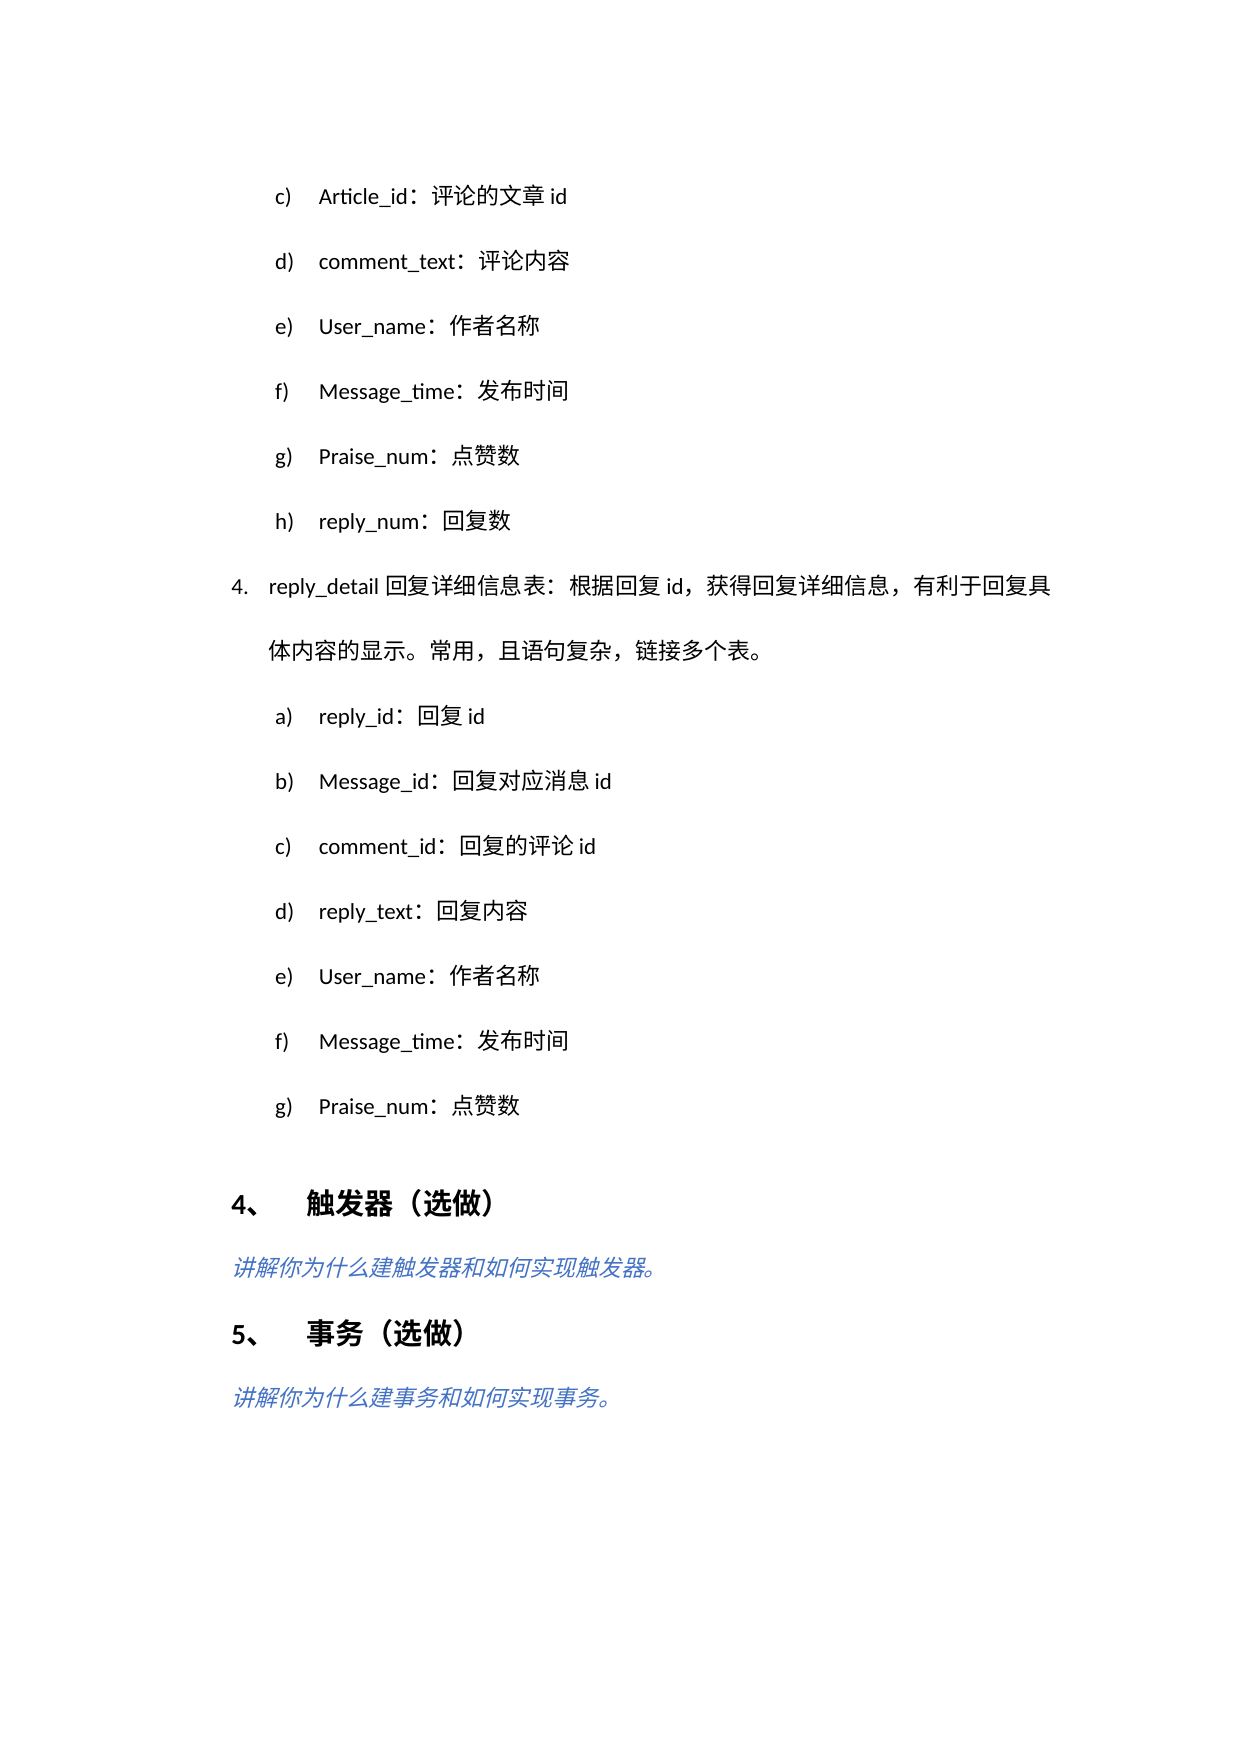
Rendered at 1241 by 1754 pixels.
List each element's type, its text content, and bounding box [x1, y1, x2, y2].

list comment_text：评论内容 [275, 227, 1053, 292]
list 触发器（选做） [231, 1169, 1053, 1234]
list Article_id：评论的文章id [275, 162, 1053, 227]
list User_name：作者名称 [275, 942, 1053, 1007]
list Praise_num：点赞数 [275, 1072, 1053, 1137]
list comment_id：回复的评论id [275, 812, 1053, 877]
list reply_id：回复id [275, 682, 1053, 747]
list Message_id：回复对应消息id [275, 747, 1053, 812]
list Message_time：发布时间 [275, 1007, 1053, 1072]
list Message_time：发布时间 [275, 357, 1053, 422]
list 事务（选做） [231, 1299, 1053, 1364]
text 讲解你为什么建事务和如何实现事务。 [187, 1364, 1053, 1429]
list reply_text：回复内容 [275, 877, 1053, 942]
list User_name：作者名称 [275, 292, 1053, 357]
text 讲解你为什么建触发器和如何实现触发器。 [187, 1234, 1053, 1299]
list reply_detail 回复详细信息表：根据回复id，获得回复详细信息，有利于回复具体内容的显示。常用，且语句复杂，链接多个表。 [231, 552, 1053, 682]
list reply_num：回复数 [275, 487, 1053, 552]
list Praise_num：点赞数 [275, 422, 1053, 487]
